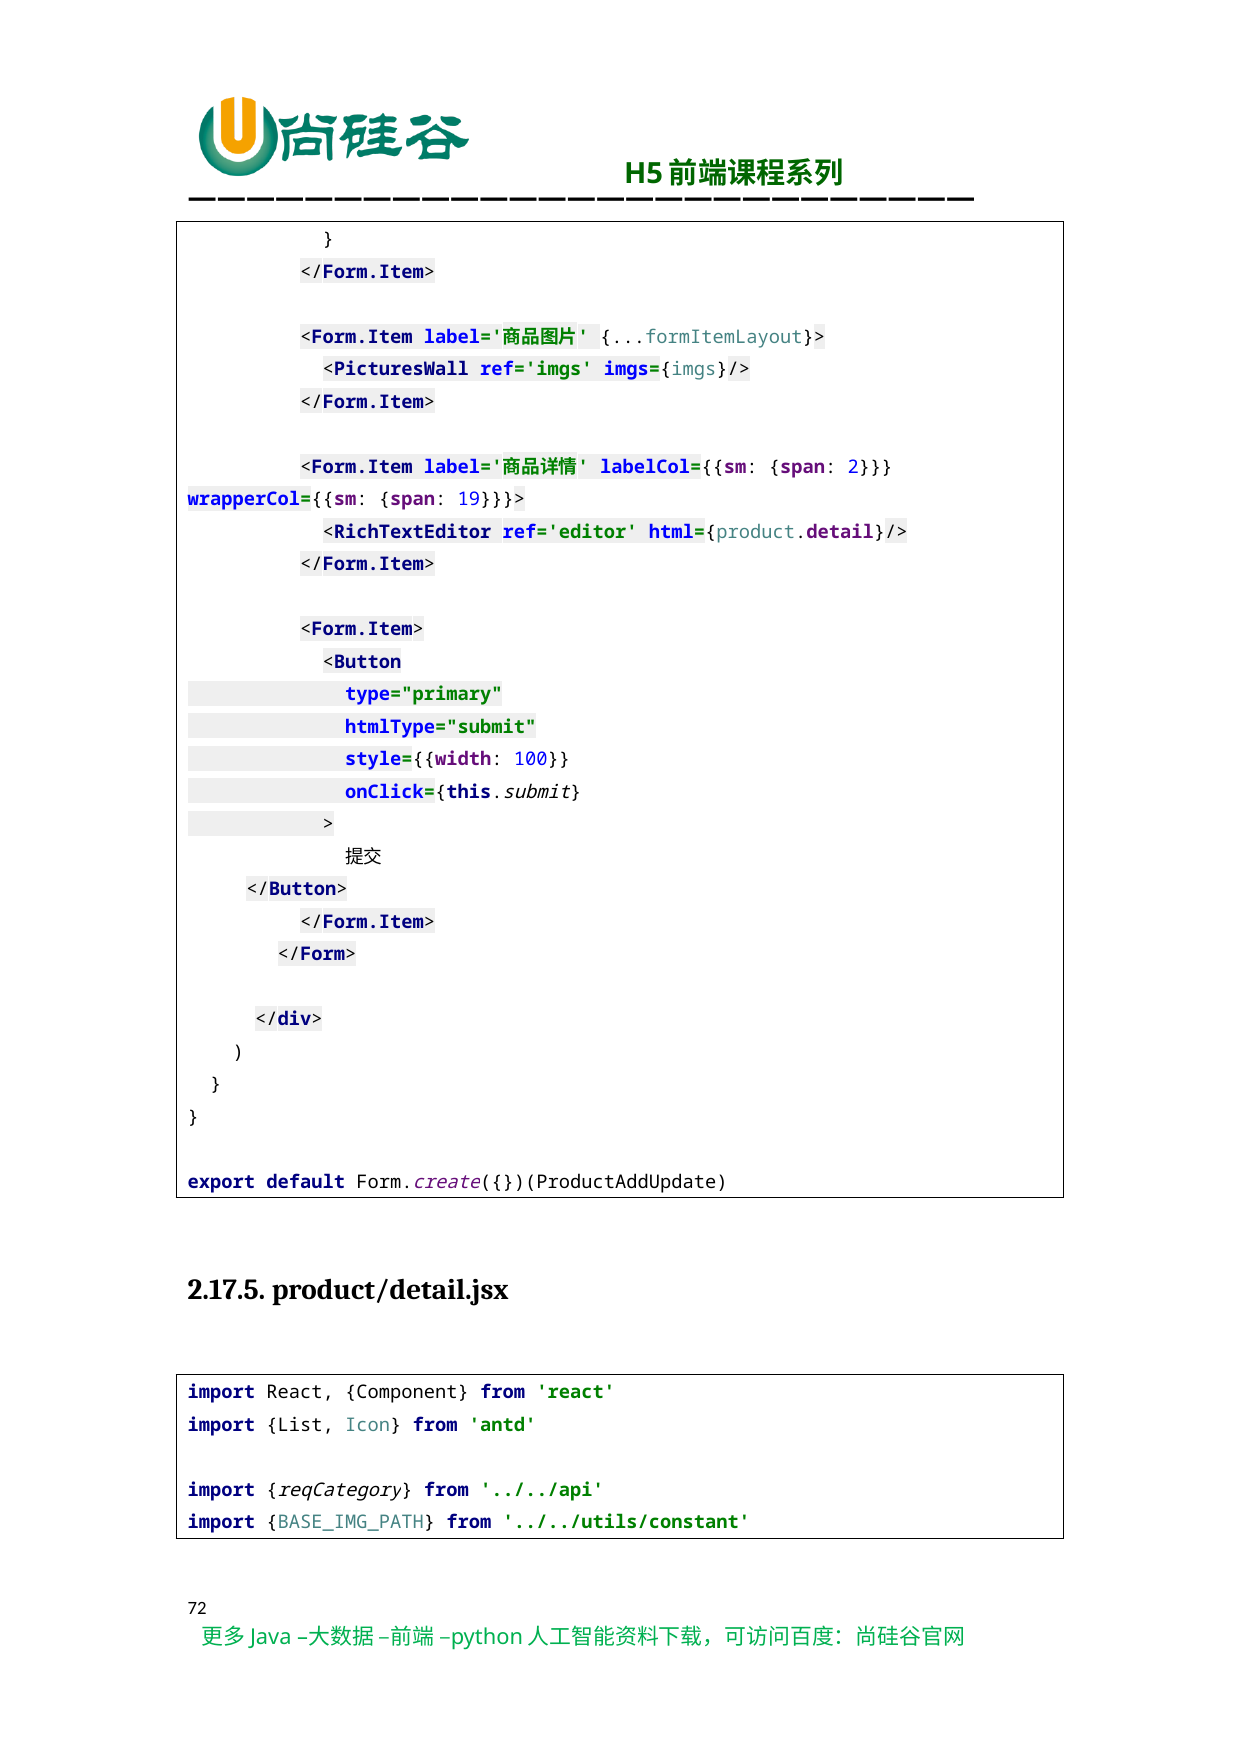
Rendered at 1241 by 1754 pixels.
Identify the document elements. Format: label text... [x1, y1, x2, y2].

subtitle 2.17.5. product/detail.jsx [187, 1258, 1053, 1323]
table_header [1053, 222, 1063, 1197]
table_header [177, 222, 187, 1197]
picture [187, 88, 476, 184]
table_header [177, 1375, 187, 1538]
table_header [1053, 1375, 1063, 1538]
